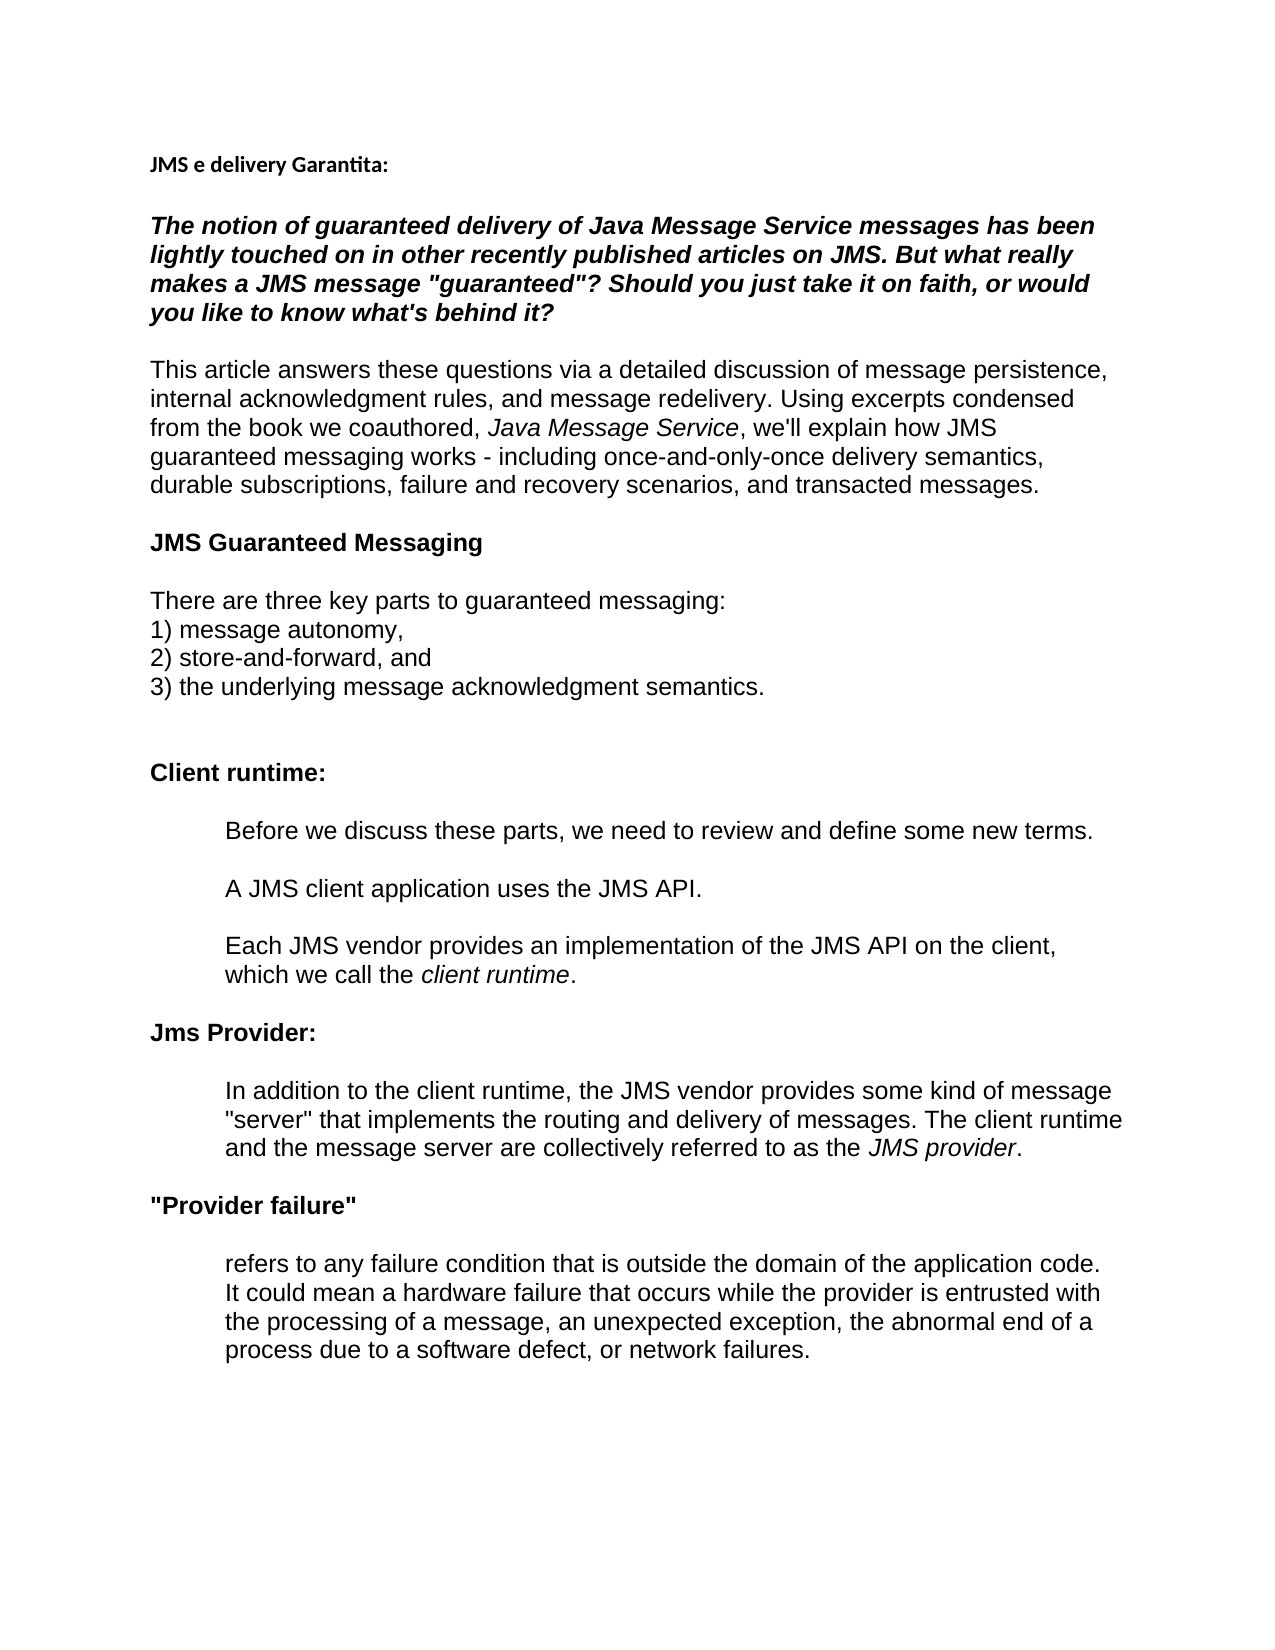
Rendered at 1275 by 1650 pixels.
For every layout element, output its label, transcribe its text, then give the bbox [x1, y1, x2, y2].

text JMS e delivery Garantita: [150, 150, 1125, 178]
text JMS Guaranteed Messaging There are three key parts to guaranteed messaging: 1) message autonomy, 2) store-and-forward, and 3) the underlying message acknowledgment semantics. Client runtime: [150, 528, 1125, 787]
text The notion of guaranteed delivery of Java Message Service messages has been lightly touched on in other recently published articles on JMS. But what really makes a JMS message "guaranteed"? Should you just take it on faith, or would you like to know what's behind it? [150, 211, 1125, 326]
text Before we discuss these parts, we need to review and define some new terms. A JMS client application uses the JMS API. Each JMS vendor provides an implementation of the JMS API on the client, which we call the client runtime. [225, 816, 1125, 989]
text This article answers these questions via a detailed discussion of message persistence, internal acknowledgment rules, and message redelivery. Using excerpts condensed from the book we coauthored, Java Message Service, we'll explain how JMS guaranteed messaging works - including once-and-only-once delivery semantics, durable subscriptions, failure and recovery scenarios, and transacted messages. [150, 356, 1125, 499]
text refers to any failure condition that is outside the domain of the application code. It could mean a hardware failure that occurs while the provider is entrusted with the processing of a message, an unexpected exception, the abnormal end of a process due to a software defect, or network failures. [225, 1249, 1125, 1364]
text In addition to the client runtime, the JMS vendor provides some kind of message "server" that implements the routing and delivery of messages. The client runtime and the message server are collectively referred to as the JMS provider. [225, 1076, 1125, 1162]
text "Provider failure" [150, 1191, 1125, 1220]
text Jms Provider: [150, 1018, 1125, 1047]
